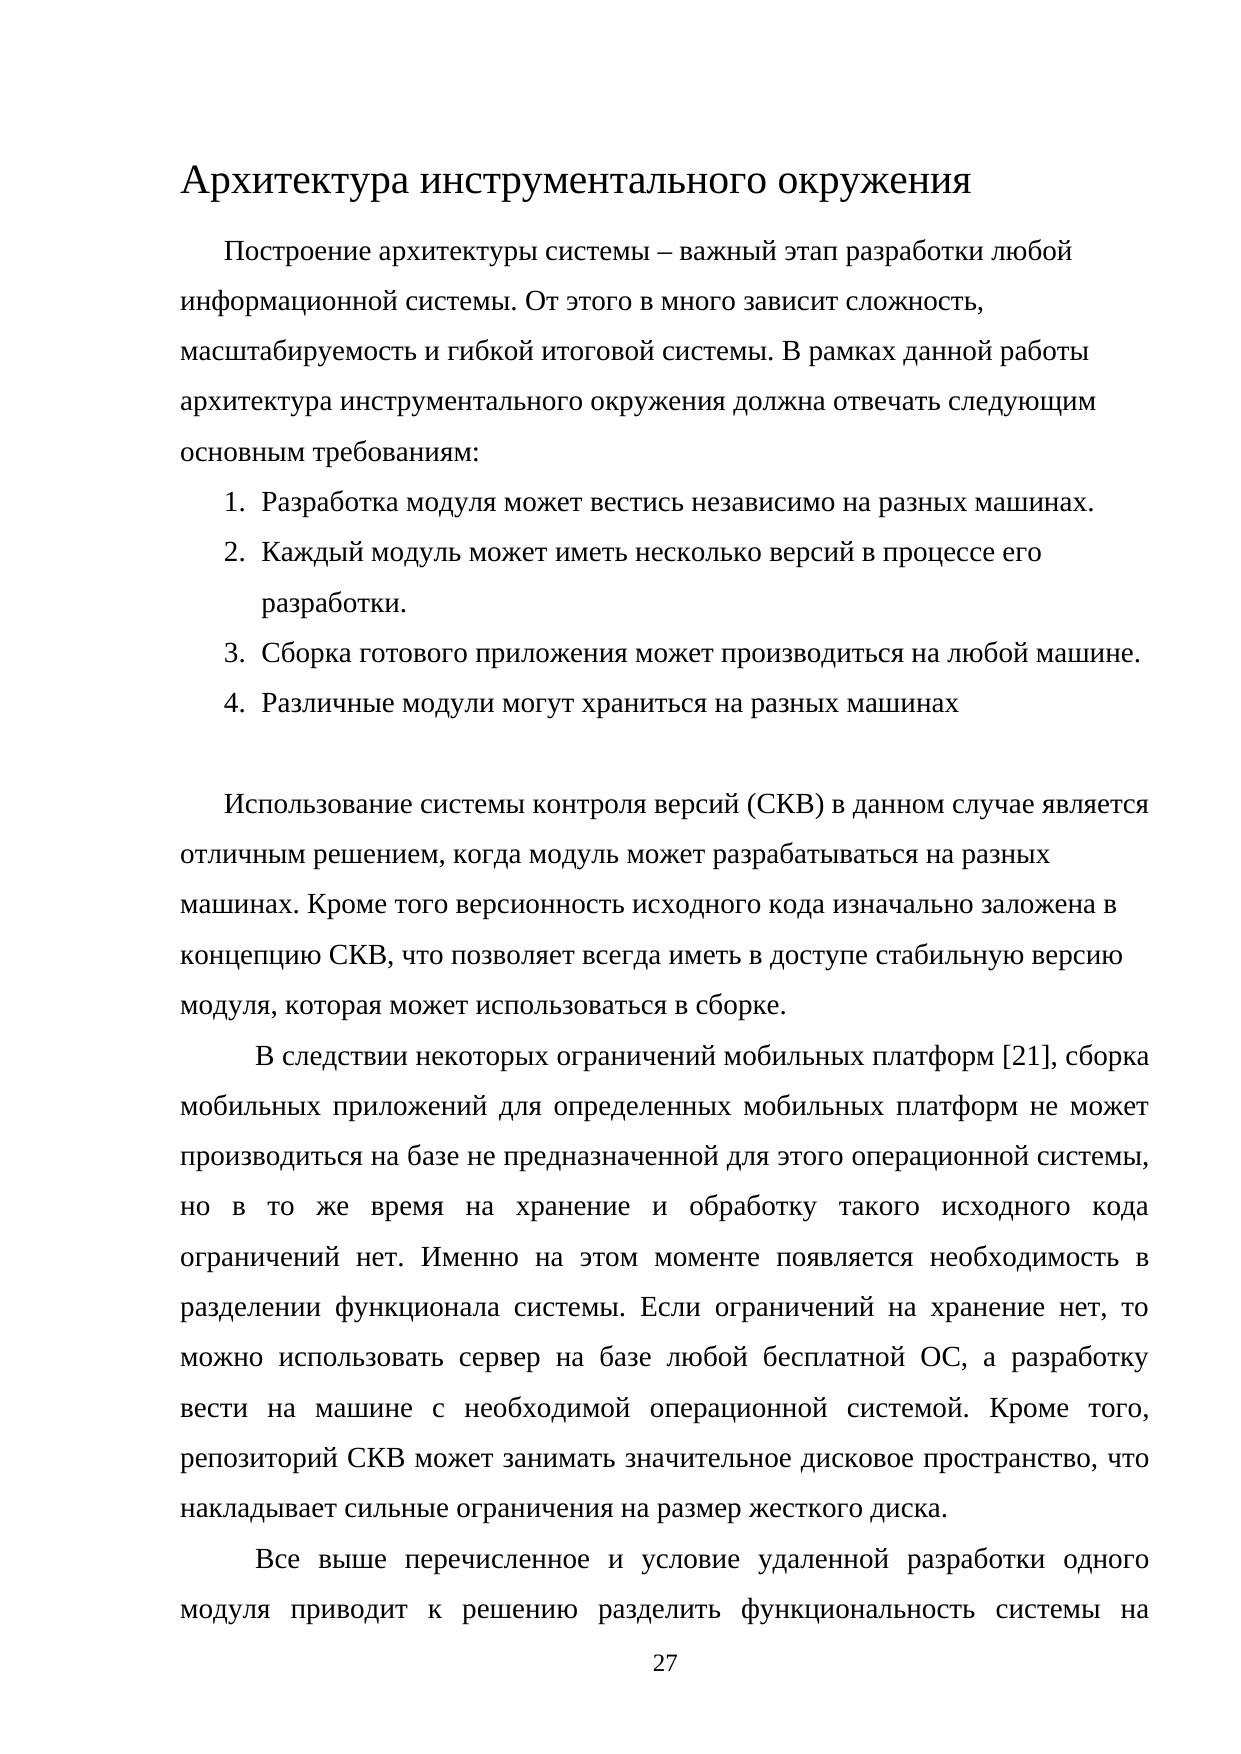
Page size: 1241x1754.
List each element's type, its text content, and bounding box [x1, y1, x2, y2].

text Использование системы контроля версий (СКВ) в данном случае является отличным решением, когда модуль может разрабатываться на разных машинах. Кроме того версионность исходного кода изначально заложена в концепцию СКВ, что позволяет всегда иметь в доступе стабильную версию модуля, которая может использоваться в сборке. [180, 786, 1150, 1021]
list Каждый модуль может иметь несколько версий в процессе его разработки. [224, 534, 1150, 618]
text В следствии некоторых ограничений мобильных платформ [21], сборка мобильных приложений для определенных мобильных платформ не может производиться на базе не предназначенной для этого операционной системы, но в то же время на хранение и обработку такого исходного кода ограничений нет. Именно на этом моменте появляется необходимость в разделении функционала системы. Если ограничений на хранение нет, то можно использовать сервер на базе любой бесплатной OC, а разработку вести на машине с необходимой операционной системой. Кроме того, репозиторий СКВ может занимать значительное дисковое пространство, что накладывает сильные ограничения на размер жесткого диска. [180, 1038, 1150, 1524]
list Разработка модуля может вестись независимо на разных машинах. [224, 484, 1150, 518]
subtitle Архитектура инструментального окружения [180, 154, 1150, 202]
text Построение архитектуры системы – важный этап разработки любой информационной системы. От этого в много зависит сложность, масштабируемость и гибкой итоговой системы. В рамках данной работы архитектура инструментального окружения должна отвечать следующим основным требованиям: [180, 233, 1150, 467]
list Сборка готового приложения может производиться на любой машине. [224, 635, 1150, 669]
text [180, 1541, 1150, 1624]
list Различные модули могут храниться на разных машинах [224, 685, 1150, 719]
